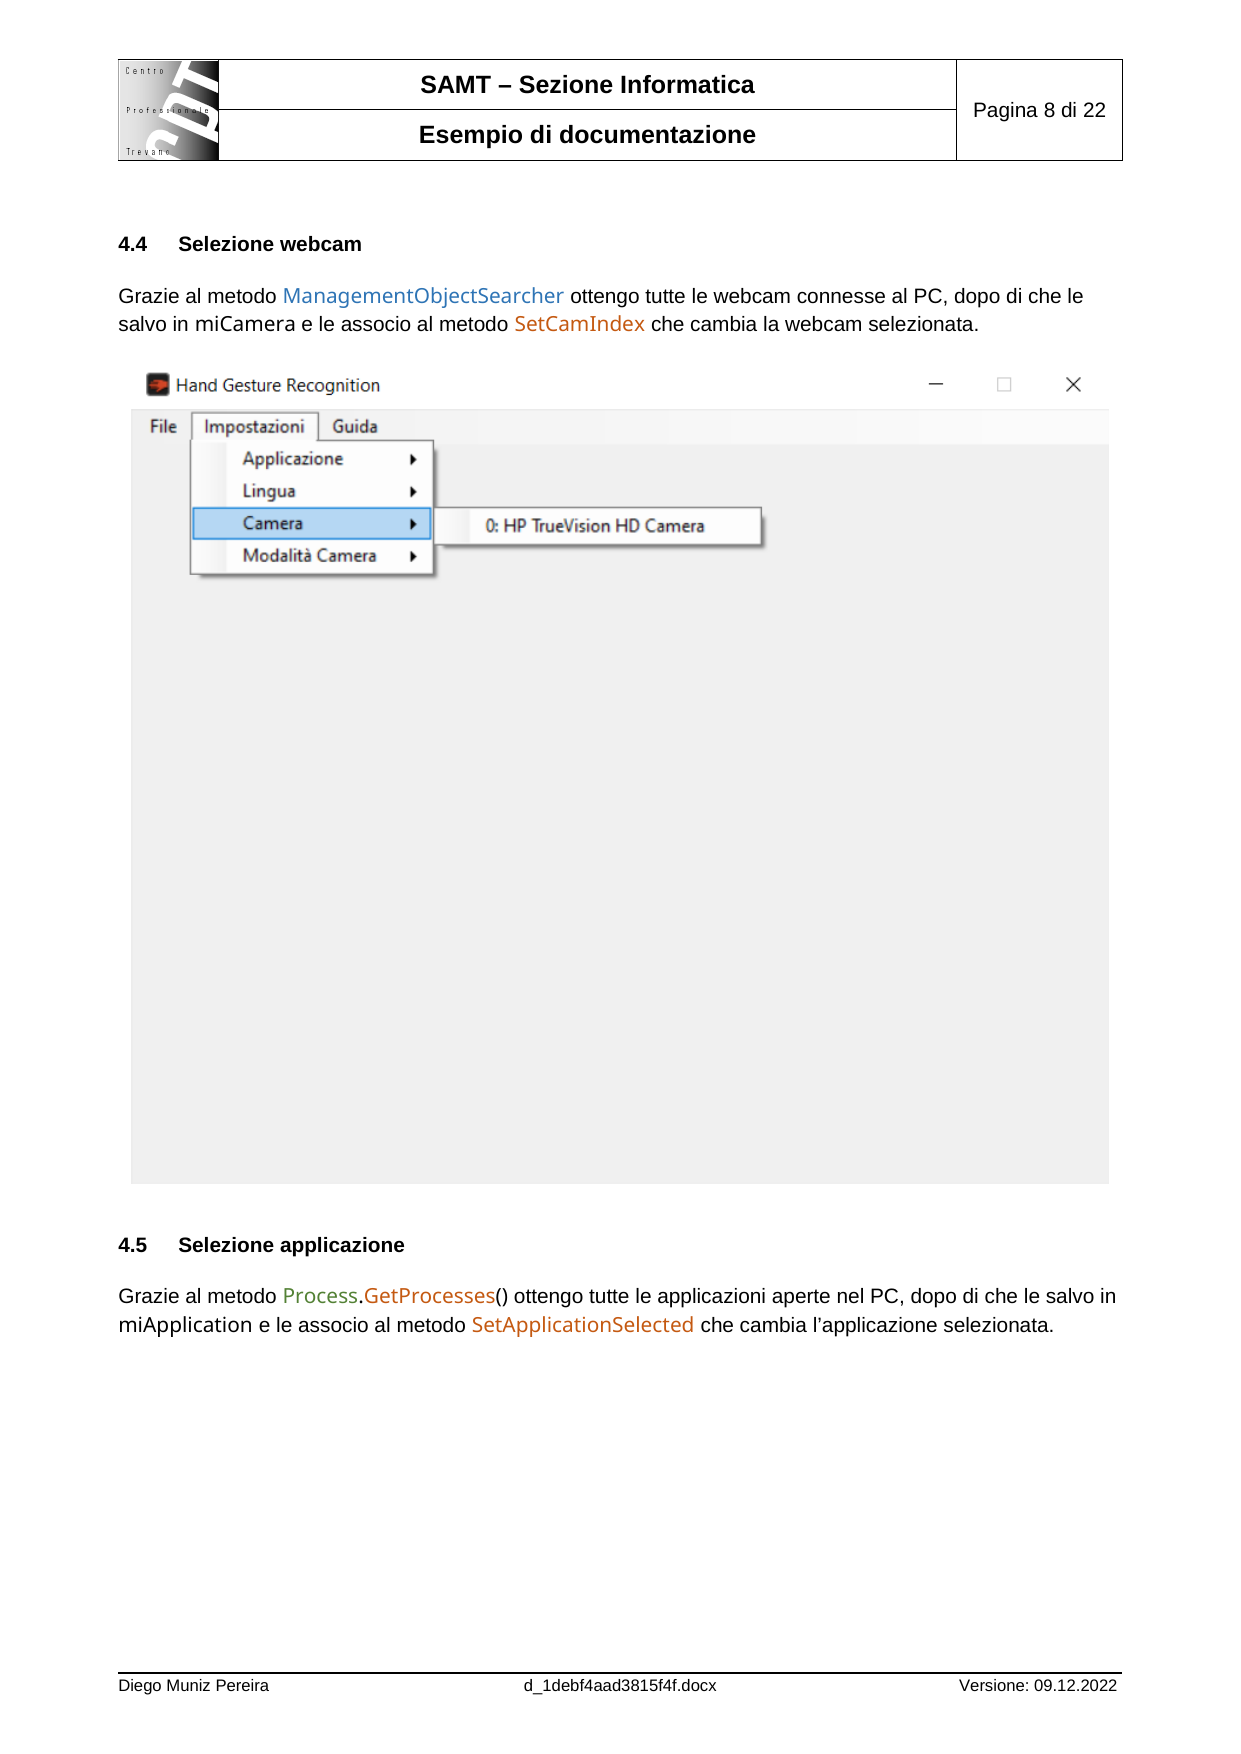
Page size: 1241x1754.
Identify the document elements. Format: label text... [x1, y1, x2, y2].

text Grazie al metodo ManagementObjectSearcher ottengo tutte le webcam connesse al PC, dopo di che le salvo in miCamera e le associo al metodo SetCamIndex che cambia la webcam selezionata. [118, 281, 1122, 338]
subtitle Selezione applicazione [118, 1233, 1122, 1257]
text Grazie al metodo Process.GetProcesses() ottengo tutte le applicazioni aperte nel PC, dopo di che le salvo in miApplication e le associo al metodo SetApplicationSelected che cambia l’applicazione selezionata. [118, 1282, 1122, 1338]
subtitle Selezione webcam [118, 232, 1122, 256]
picture [118, 60, 219, 160]
picture [131, 361, 1109, 1184]
